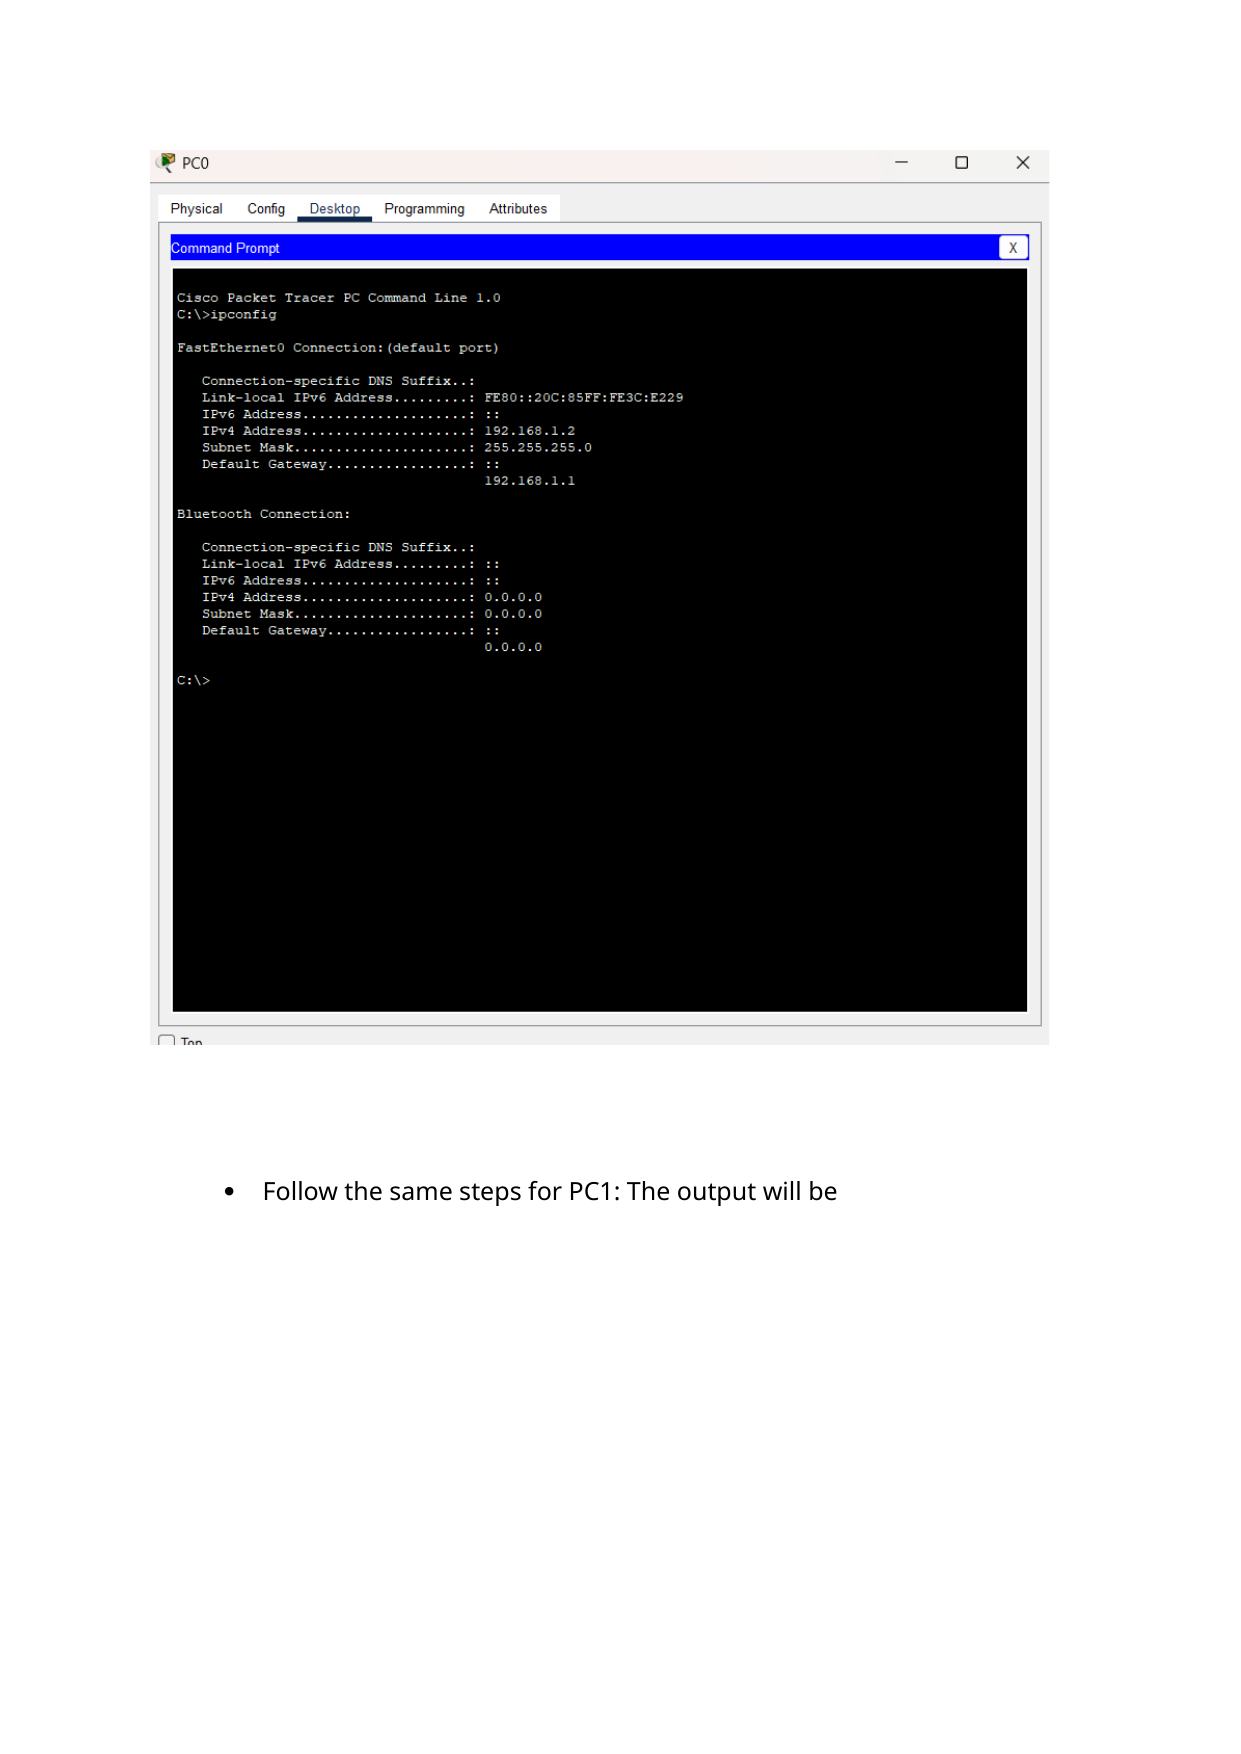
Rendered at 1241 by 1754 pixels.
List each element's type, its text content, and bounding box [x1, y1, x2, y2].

list Follow the same steps for PC1: The output will be [225, 1174, 1090, 1208]
picture [150, 150, 1050, 1045]
